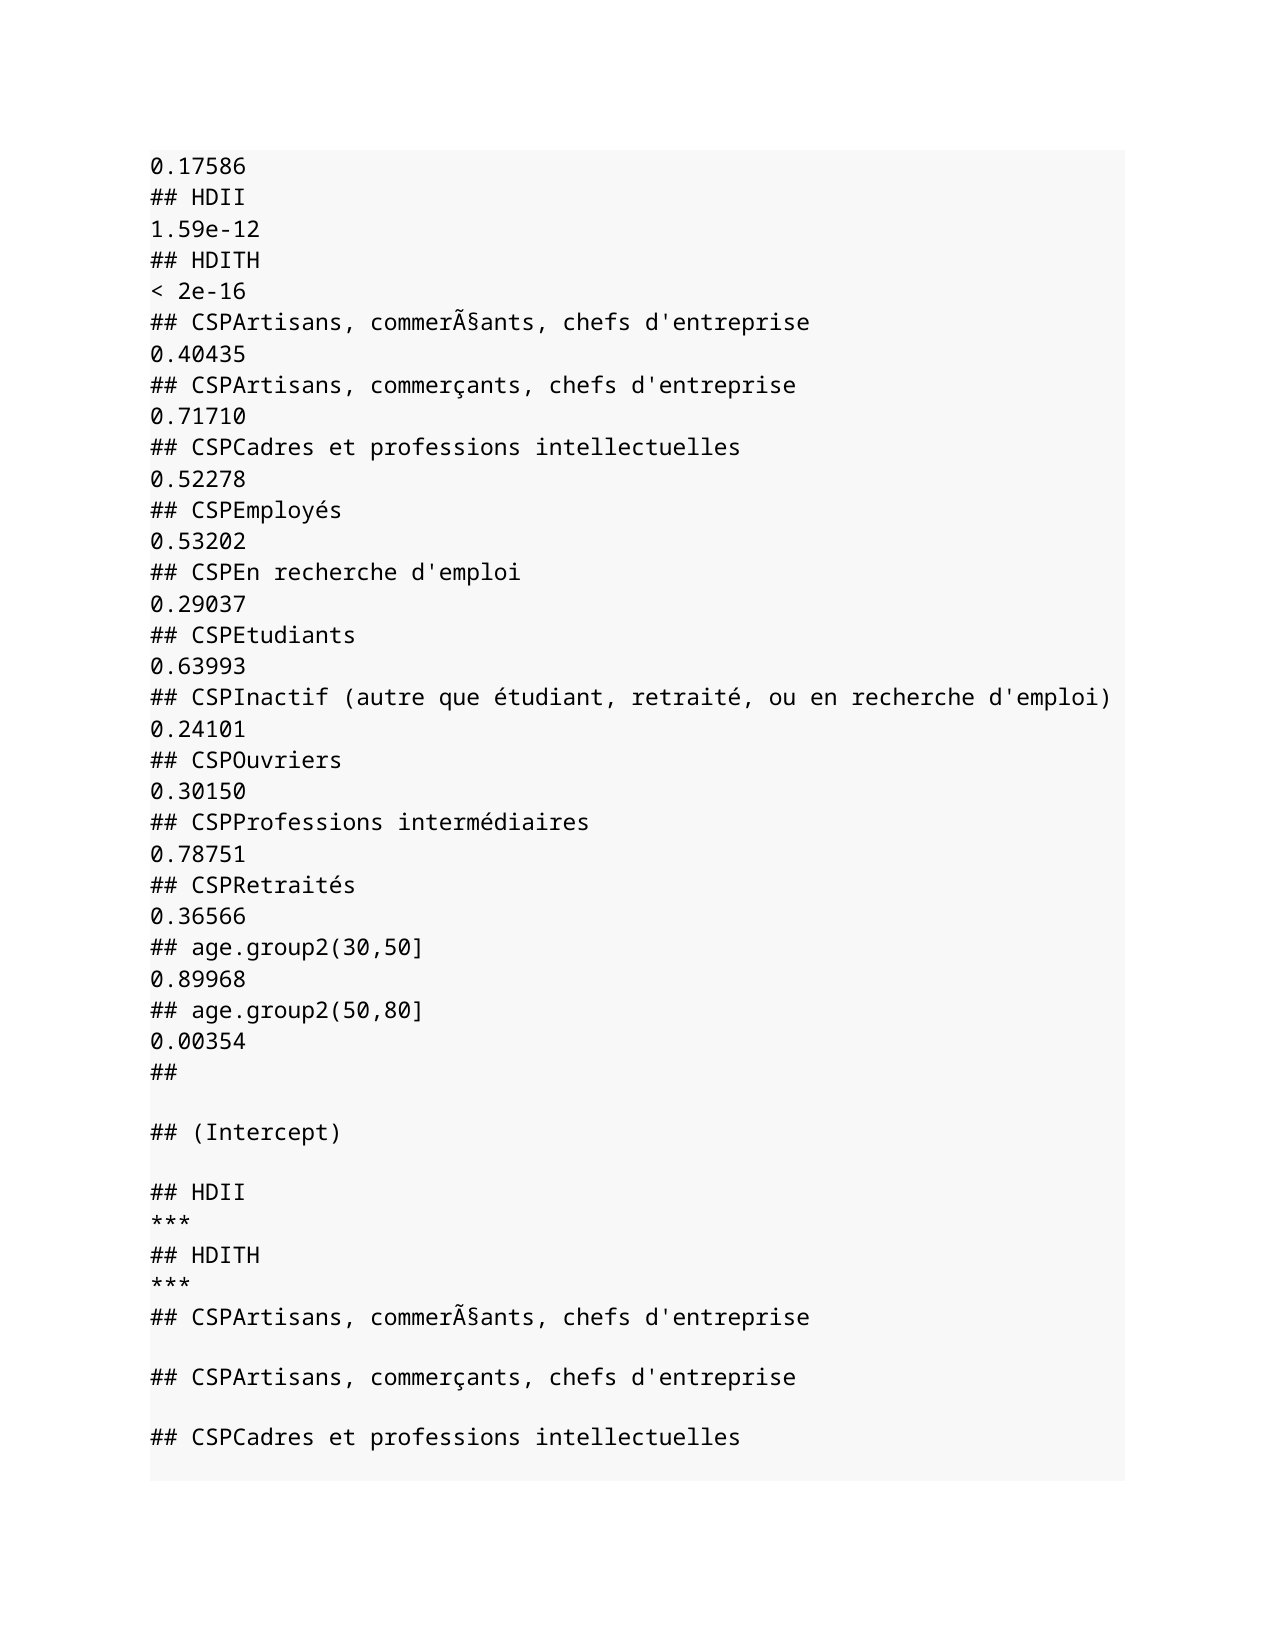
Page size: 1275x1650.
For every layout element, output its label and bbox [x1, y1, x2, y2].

text [150, 150, 1125, 1481]
